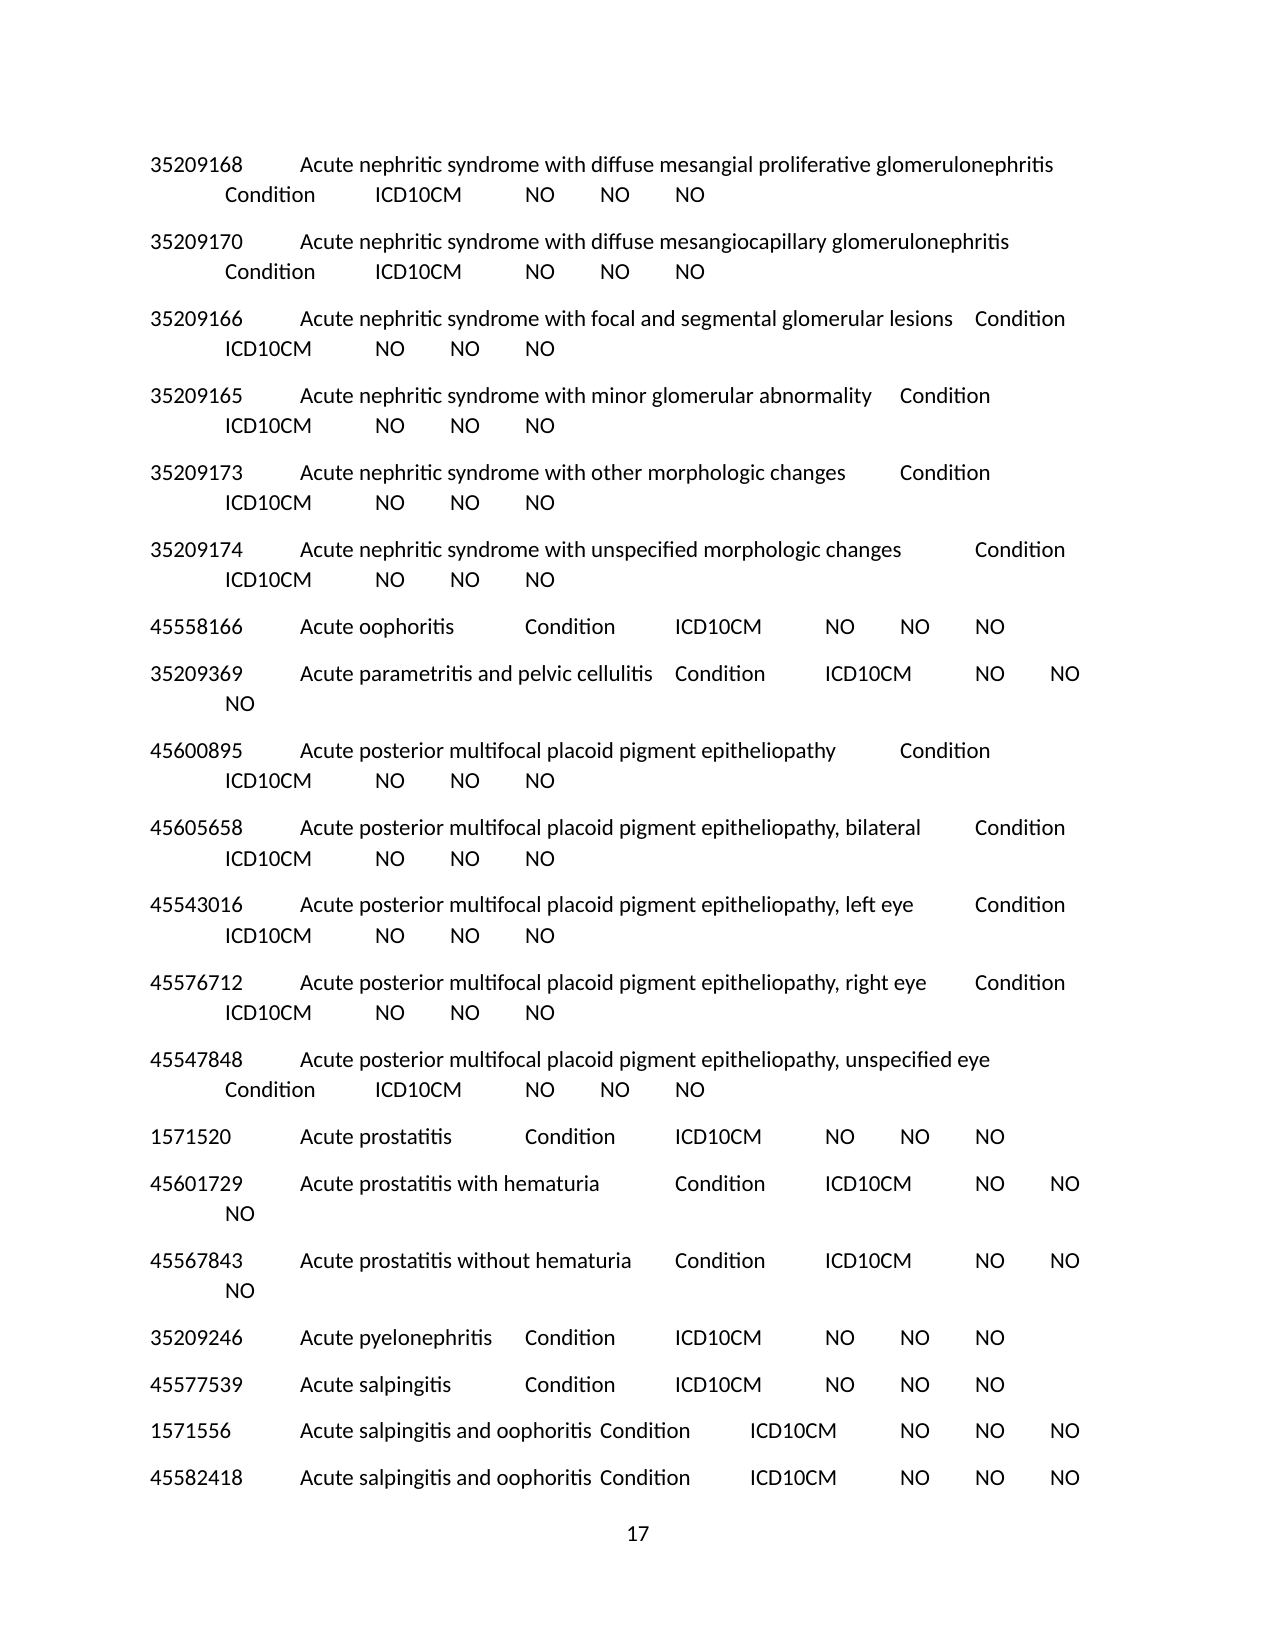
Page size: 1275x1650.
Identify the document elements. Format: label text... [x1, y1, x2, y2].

text 1571520 Acute prostatitis Condition ICD10CM NO NO NO [150, 1122, 1125, 1150]
text 35209369 Acute parametritis and pelvic cellulitis Condition ICD10CM NO NO NO [150, 659, 1125, 718]
text 45576712 Acute posterior multifocal placoid pigment epitheliopathy, right eye Condition ICD10CM NO NO NO [150, 968, 1125, 1026]
text 45577539 Acute salpingitis Condition ICD10CM NO NO NO [150, 1370, 1125, 1398]
text 35209174 Acute nephritic syndrome with unspecified morphologic changes Condition ICD10CM NO NO NO [150, 535, 1125, 594]
text 45558166 Acute oophoritis Condition ICD10CM NO NO NO [150, 612, 1125, 641]
text 35209170 Acute nephritic syndrome with diffuse mesangiocapillary glomerulonephritis Condition ICD10CM NO NO NO [150, 227, 1125, 285]
text 45605658 Acute posterior multifocal placoid pigment epitheliopathy, bilateral Condition ICD10CM NO NO NO [150, 813, 1125, 872]
text 35209166 Acute nephritic syndrome with focal and segmental glomerular lesions Condition ICD10CM NO NO NO [150, 304, 1125, 362]
text 35209168 Acute nephritic syndrome with diffuse mesangial proliferative glomerulonephritis Condition ICD10CM NO NO NO [150, 150, 1125, 208]
text 45601729 Acute prostatitis with hematuria Condition ICD10CM NO NO NO [150, 1169, 1125, 1227]
text 45582418 Acute salpingitis and oophoritis Condition ICD10CM NO NO NO [150, 1463, 1125, 1492]
text 45600895 Acute posterior multifocal placoid pigment epitheliopathy Condition ICD10CM NO NO NO [150, 736, 1125, 795]
text 45567843 Acute prostatitis without hematuria Condition ICD10CM NO NO NO [150, 1246, 1125, 1304]
text 35209165 Acute nephritic syndrome with minor glomerular abnormality Condition ICD10CM NO NO NO [150, 381, 1125, 439]
text 45543016 Acute posterior multifocal placoid pigment epitheliopathy, left eye Condition ICD10CM NO NO NO [150, 891, 1125, 949]
text 1571556 Acute salpingitis and oophoritis Condition ICD10CM NO NO NO [150, 1417, 1125, 1445]
text 35209246 Acute pyelonephritis Condition ICD10CM NO NO NO [150, 1323, 1125, 1351]
text 35209173 Acute nephritic syndrome with other morphologic changes Condition ICD10CM NO NO NO [150, 458, 1125, 517]
text 45547848 Acute posterior multifocal placoid pigment epitheliopathy, unspecified eye Condition ICD10CM NO NO NO [150, 1045, 1125, 1103]
